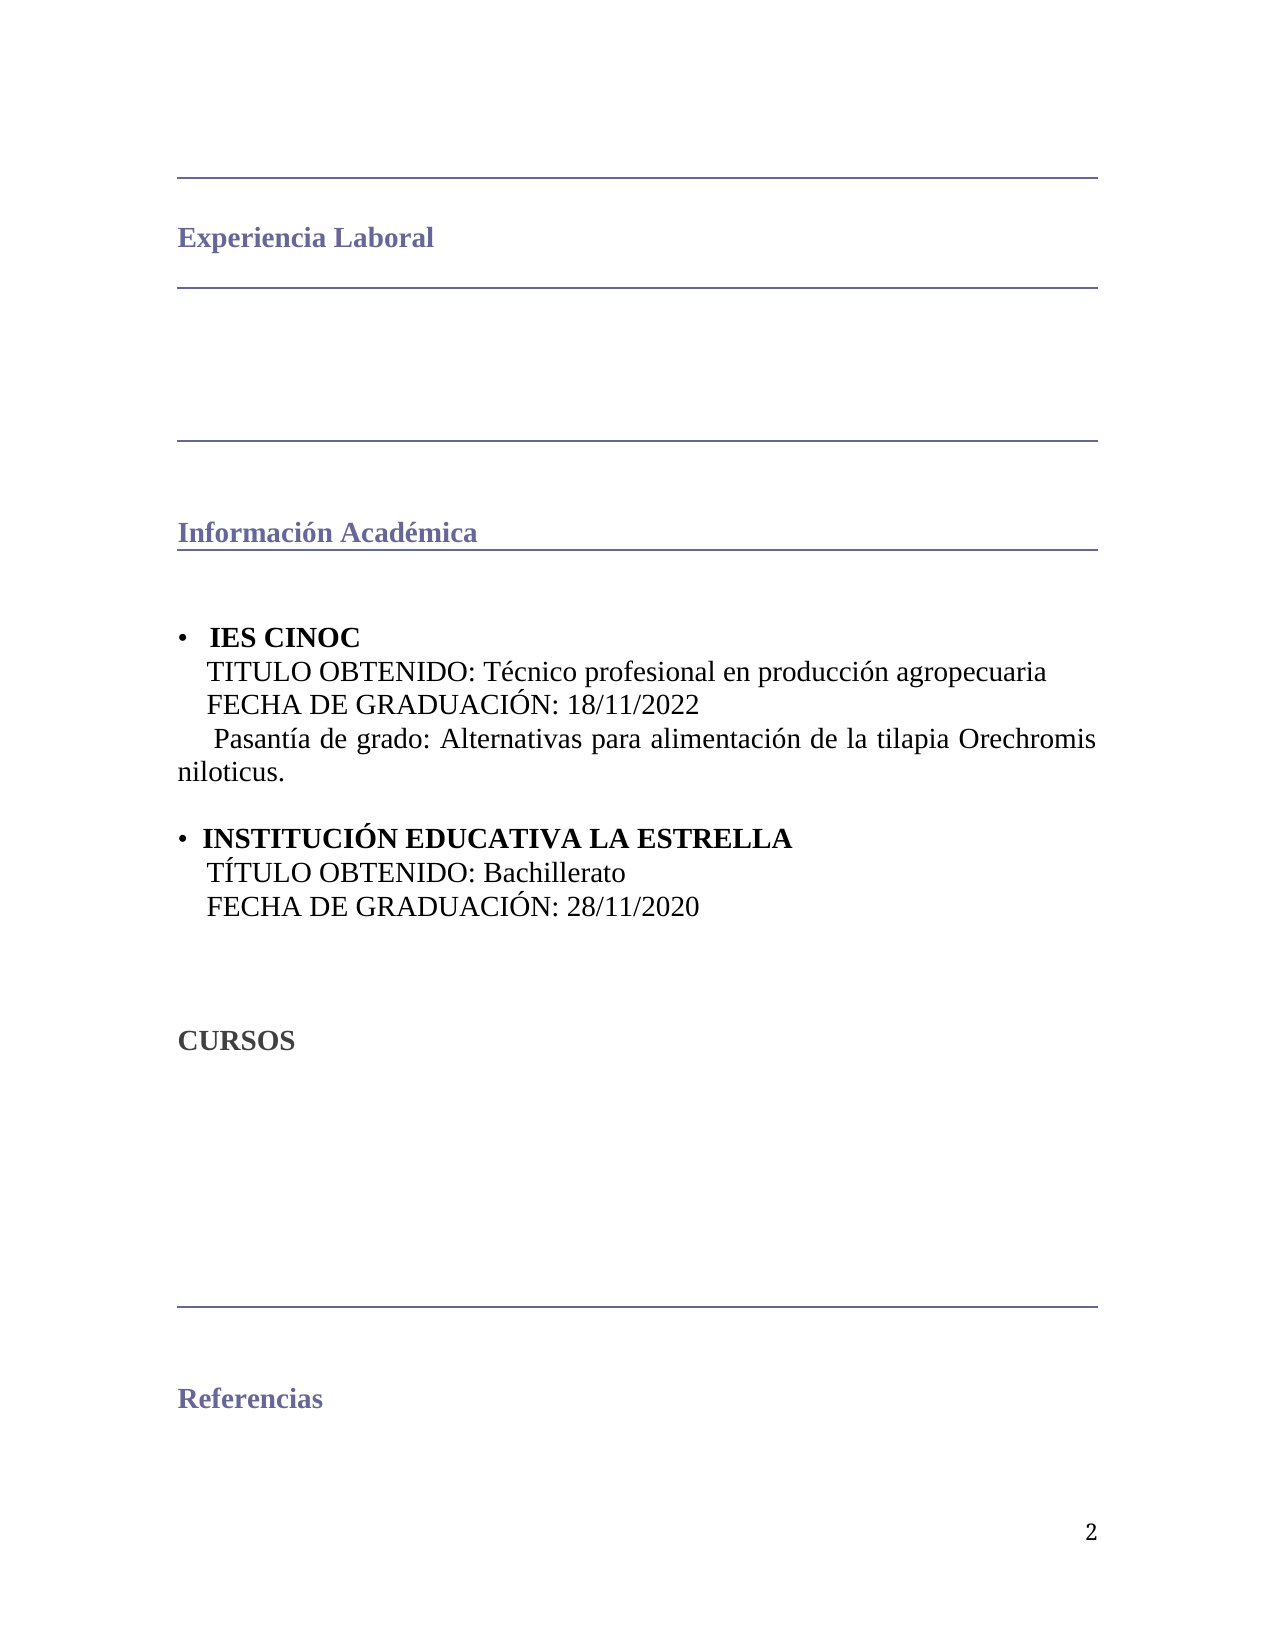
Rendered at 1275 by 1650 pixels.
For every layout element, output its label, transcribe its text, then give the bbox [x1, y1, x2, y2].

list FECHA DE GRADUACIÓN: 28/11/2020 [177, 889, 1098, 922]
list • IES CINOC [177, 620, 1098, 654]
text Información Académica [177, 516, 1098, 549]
text CURSOS [177, 1023, 1098, 1056]
list FECHA DE GRADUACIÓN: 18/11/2022 [177, 687, 1098, 721]
list TÍTULO OBTENIDO: Bachillerato [177, 855, 1098, 889]
subtitle Experiencia Laboral [177, 220, 1098, 253]
text Referencias [177, 1382, 1098, 1415]
list TITULO OBTENIDO: Técnico profesional en producción agropecuaria [177, 654, 1098, 687]
list Pasantía de grado: Alternativas para alimentación de la tilapia Orechromis niloticus. [177, 721, 1098, 788]
list • INSTITUCIÓN EDUCATIVA LA ESTRELLA [177, 822, 1098, 855]
